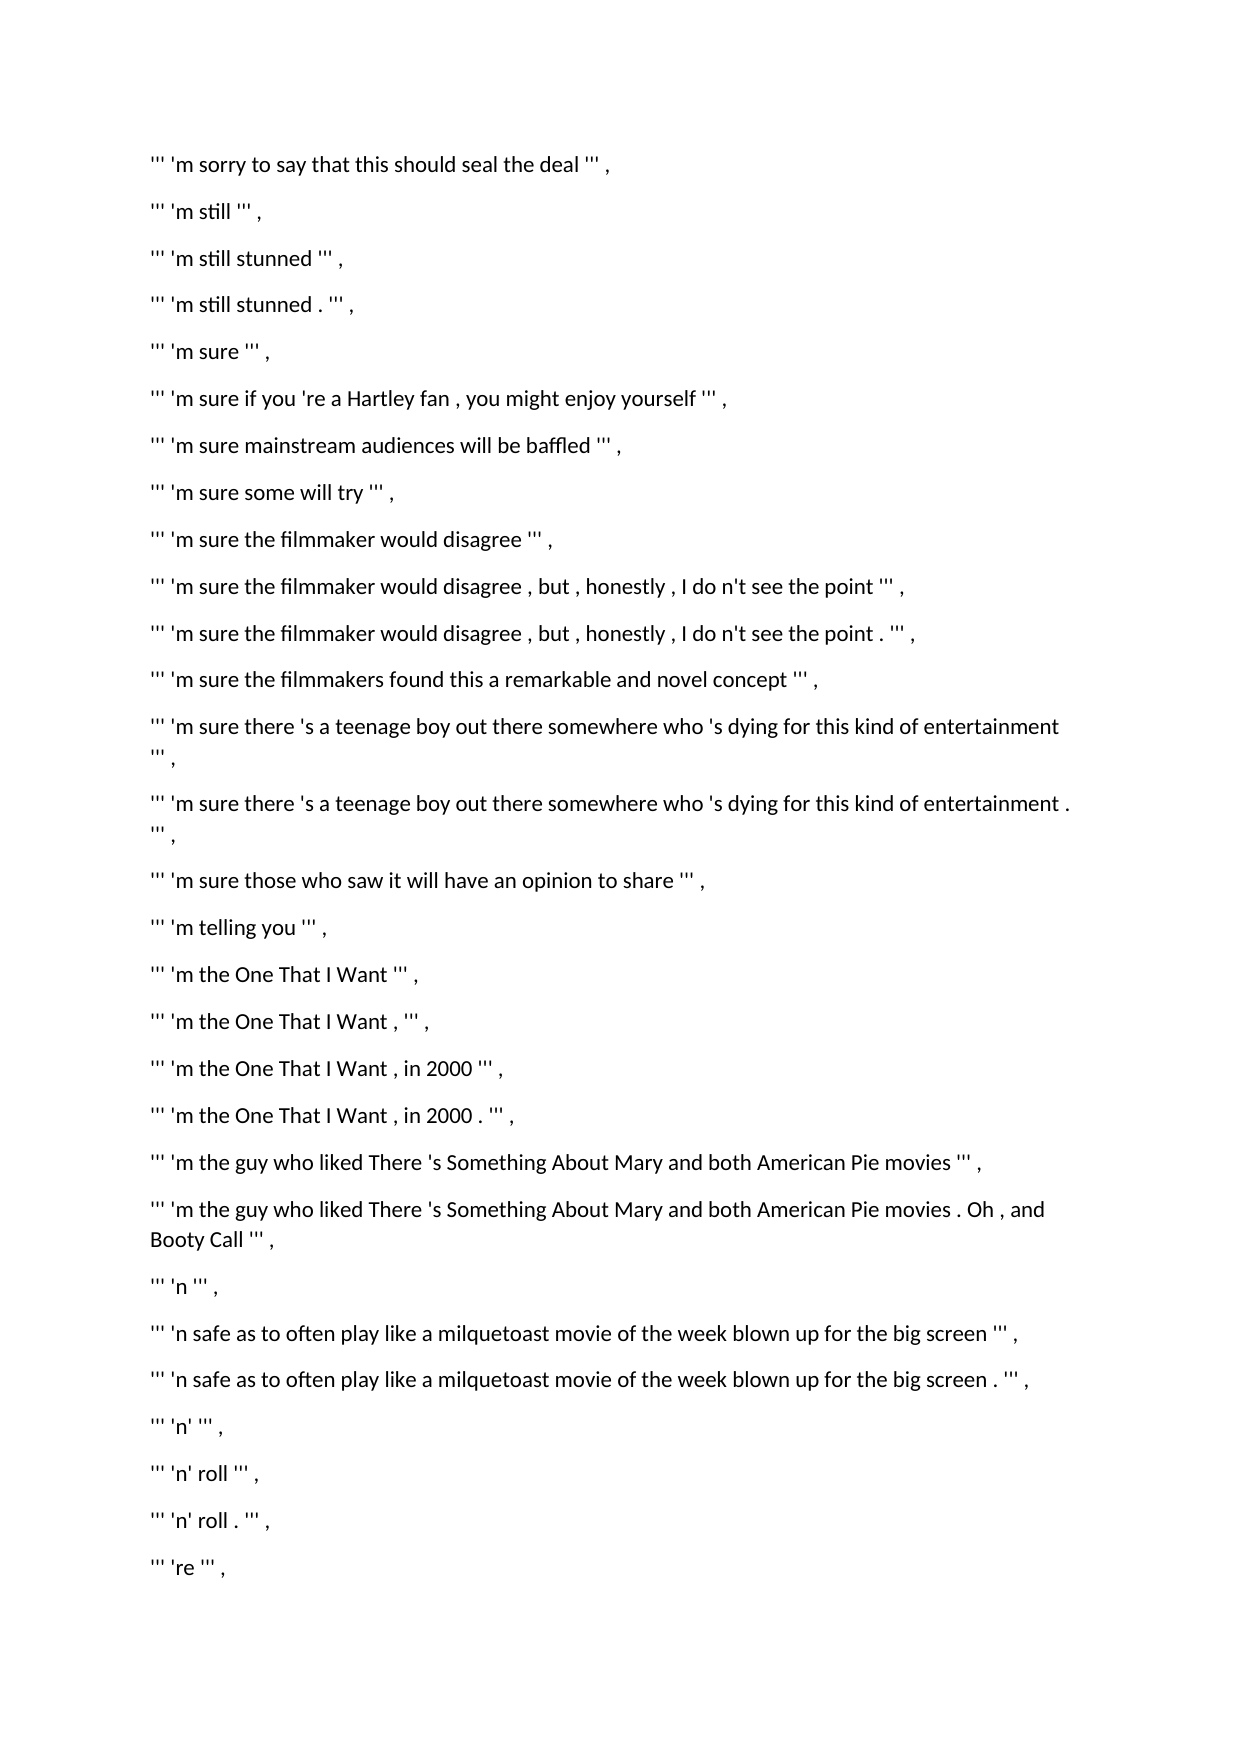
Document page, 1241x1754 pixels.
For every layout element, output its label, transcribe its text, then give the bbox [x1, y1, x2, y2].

text ''' 'm telling you ''' , [150, 913, 1090, 942]
text ''' 'm still stunned ''' , [150, 244, 1090, 272]
text ''' 'n ''' , [150, 1272, 1090, 1300]
text ''' 'm sure there 's a teenage boy out there somewhere who 's dying for this kind of entertainment . ''' , [150, 789, 1090, 848]
text ''' 'm sure ''' , [150, 337, 1090, 366]
text ''' 'm the One That I Want , in 2000 . ''' , [150, 1101, 1090, 1129]
text ''' 'm sure if you 're a Hartley fan , you might enjoy yourself ''' , [150, 384, 1090, 412]
text ''' 'm sure there 's a teenage boy out there somewhere who 's dying for this kind of entertainment ''' , [150, 712, 1090, 771]
text ''' 'm sure the filmmakers found this a remarkable and novel concept ''' , [150, 666, 1090, 694]
text ''' 'm sure the filmmaker would disagree , but , honestly , I do n't see the point ''' , [150, 572, 1090, 600]
text ''' 'm the guy who liked There 's Something About Mary and both American Pie movies ''' , [150, 1148, 1090, 1176]
text ''' 'n safe as to often play like a milquetoast movie of the week blown up for the big screen ''' , [150, 1319, 1090, 1347]
text ''' 'm sure the filmmaker would disagree ''' , [150, 525, 1090, 553]
text ''' 'm sure some will try ''' , [150, 478, 1090, 506]
text ''' 'm the One That I Want , ''' , [150, 1007, 1090, 1035]
text ''' 'm still ''' , [150, 197, 1090, 225]
text ''' 're ''' , [150, 1553, 1090, 1581]
text ''' 'm sorry to say that this should seal the deal ''' , [150, 150, 1090, 178]
text ''' 'm the One That I Want , in 2000 ''' , [150, 1054, 1090, 1082]
text ''' 'n safe as to often play like a milquetoast movie of the week blown up for the big screen . ''' , [150, 1366, 1090, 1394]
text ''' 'm sure the filmmaker would disagree , but , honestly , I do n't see the point . ''' , [150, 619, 1090, 647]
text ''' 'm sure those who saw it will have an opinion to share ''' , [150, 867, 1090, 895]
text ''' 'n' roll . ''' , [150, 1506, 1090, 1534]
text ''' 'm the guy who liked There 's Something About Mary and both American Pie movies . Oh , and Booty Call ''' , [150, 1195, 1090, 1253]
text ''' 'n' roll ''' , [150, 1459, 1090, 1487]
text ''' 'n' ''' , [150, 1412, 1090, 1441]
text ''' 'm the One That I Want ''' , [150, 960, 1090, 988]
text ''' 'm still stunned . ''' , [150, 291, 1090, 319]
text ''' 'm sure mainstream audiences will be baffled ''' , [150, 431, 1090, 459]
